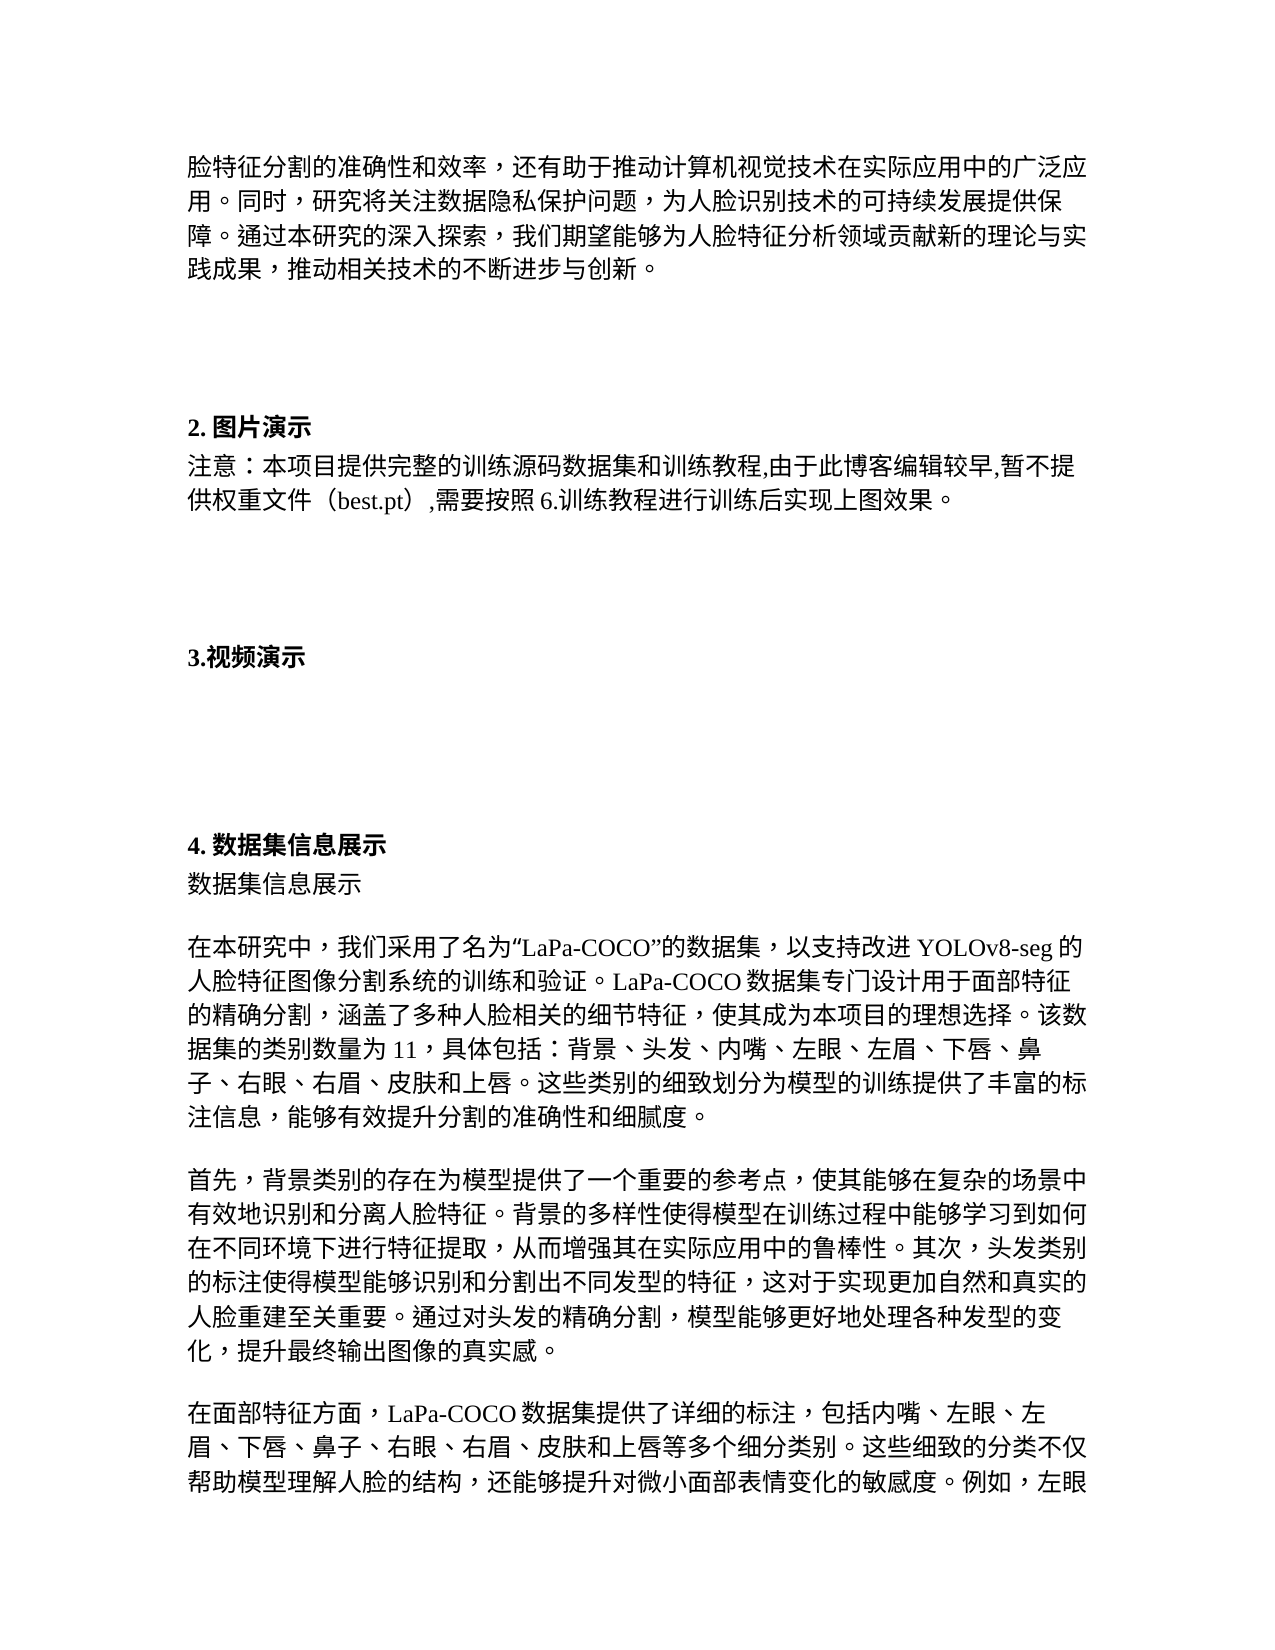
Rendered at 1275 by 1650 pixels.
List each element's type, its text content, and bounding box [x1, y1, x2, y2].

text 注意：本项目提供完整的训练源码数据集和训练教程,由于此博客编辑较早,暂不提供权重文件（best.pt）,需要按照6.训练教程进行训练后实现上图效果。 [187, 448, 1087, 516]
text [187, 150, 1087, 286]
subtitle 4. 数据集信息展示 [187, 828, 1087, 862]
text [187, 867, 1087, 1498]
subtitle 3.视频演示 [187, 639, 1087, 673]
subtitle 2. 图片演示 [187, 409, 1087, 443]
